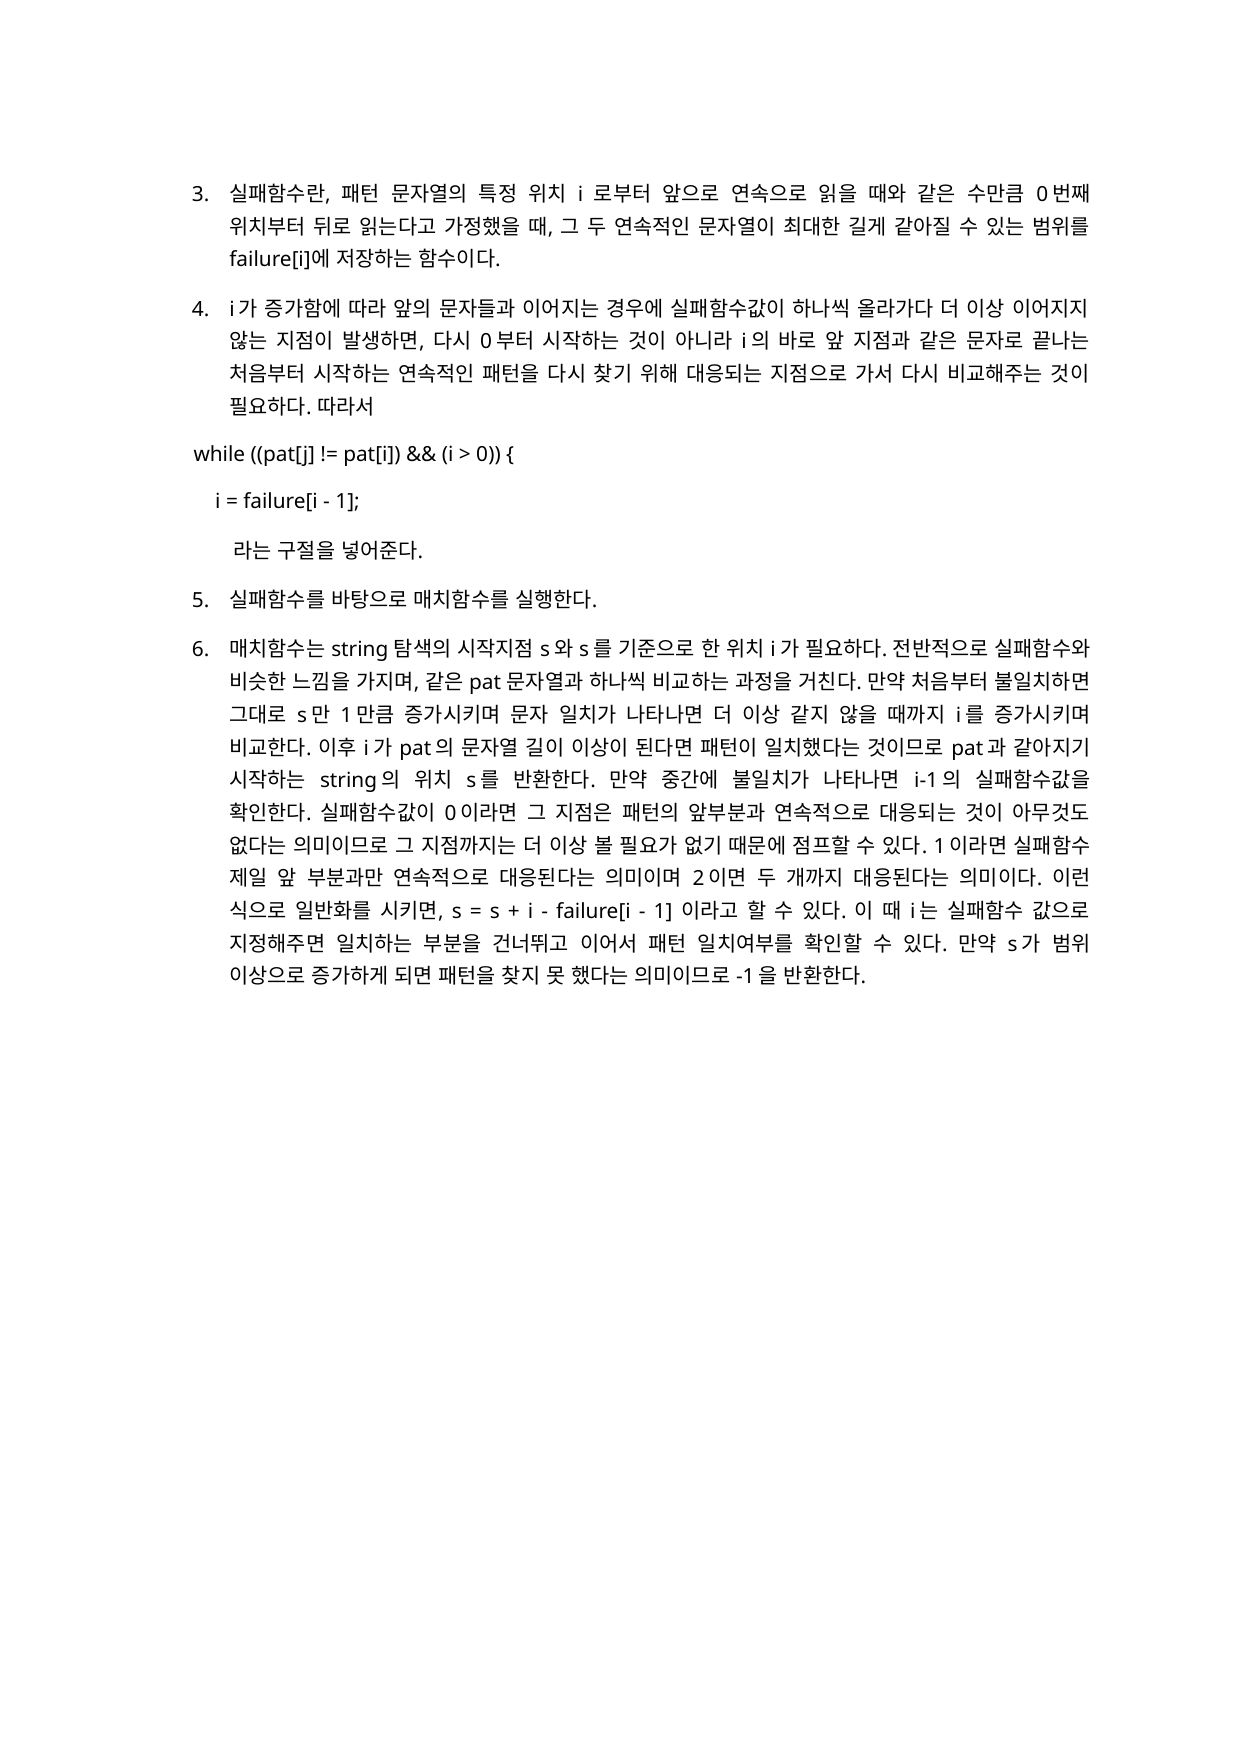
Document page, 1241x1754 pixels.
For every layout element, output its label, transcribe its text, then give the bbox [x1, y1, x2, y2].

list 실패함수란, 패턴 문자열의 특정 위치 i 로부터 앞으로 연속으로 읽을 때와 같은 수만큼 0번째 위치부터 뒤로 읽는다고 가정했을 때, 그 두 연속적인 문자열이 최대한 길게 같아질 수 있는 범위를 failure[i]에 저장하는 함수이다. [192, 177, 1090, 273]
list 실패함수를 바탕으로 매치함수를 실행한다. [192, 583, 1090, 614]
text while ((pat[j] != pat[i]) && (i > 0)) { [150, 439, 1090, 468]
text i = failure[i - 1]; [150, 487, 1090, 515]
text 라는 구절을 넣어준다. [150, 534, 1090, 564]
list 매치함수는 string 탐색의 시작지점 s와 s를 기준으로 한 위치 i가 필요하다. 전반적으로 실패함수와 비슷한 느낌을 가지며, 같은 pat 문자열과 하나씩 비교하는 과정을 거친다. 만약 처음부터 불일치하면 그대로 s만 1만큼 증가시키며 문자 일치가 나타나면 더 이상 같지 않을 때까지 i를 증가시키며 비교한다. 이후 i가 pat의 문자열 길이 이상이 된다면 패턴이 일치했다는 것이므로 pat과 같아지기 시작하는 string의 위치 s를 반환한다. 만약 중간에 불일치가 나타나면 i-1의 실패함수값을 확인한다. 실패함수값이 0이라면 그 지점은 패턴의 앞부분과 연속적으로 대응되는 것이 아무것도 없다는 의미이므로 그 지점까지는 더 이상 볼 필요가 없기 때문에 점프할 수 있다. 1이라면 실패함수 제일 앞 부분과만 연속적으로 대응된다는 의미이며 2이면 두 개까지 대응된다는 의미이다. 이런 식으로 일반화를 시키면, s = s + i - failure[i - 1] 이라고 할 수 있다. 이 때 i는 실패함수 값으로 지정해주면 일치하는 부분을 건너뛰고 이어서 패턴 일치여부를 확인할 수 있다. 만약 s가 범위 이상으로 증가하게 되면 패턴을 찾지 못 했다는 의미이므로 -1을 반환한다. [192, 633, 1090, 990]
list i가 증가함에 따라 앞의 문자들과 이어지는 경우에 실패함수값이 하나씩 올라가다 더 이상 이어지지 않는 지점이 발생하면, 다시 0부터 시작하는 것이 아니라 i의 바로 앞 지점과 같은 문자로 끝나는 처음부터 시작하는 연속적인 패턴을 다시 찾기 위해 대응되는 지점으로 가서 다시 비교해주는 것이 필요하다. 따라서 [192, 292, 1090, 420]
